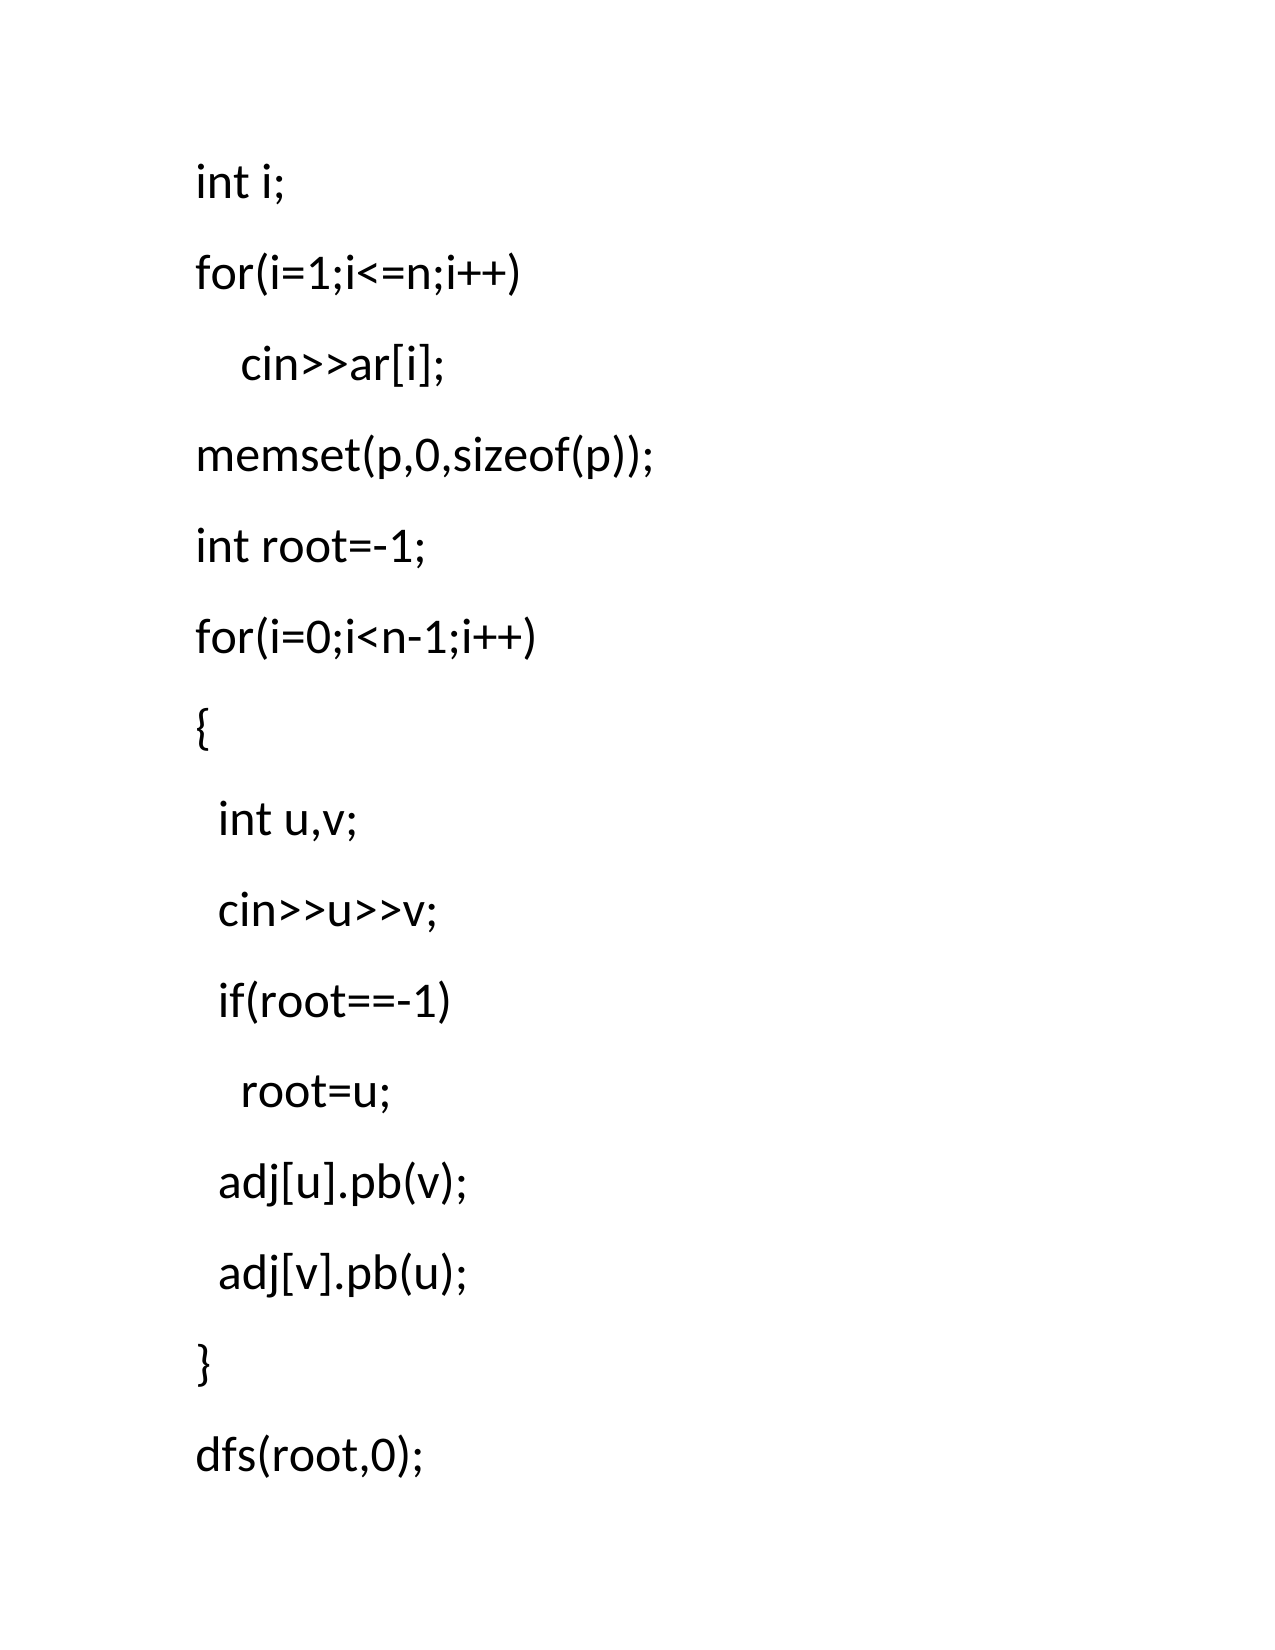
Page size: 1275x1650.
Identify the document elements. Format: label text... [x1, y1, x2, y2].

text memset(p,0,sizeof(p)); [150, 423, 1125, 484]
text for(i=0;i<n-1;i++) [150, 605, 1125, 666]
text for(i=1;i<=n;i++) [150, 241, 1125, 302]
text adj[u].pb(v); [150, 1150, 1125, 1211]
text } [150, 1332, 1125, 1393]
text root=u; [150, 1059, 1125, 1120]
text cin>>u>>v; [150, 877, 1125, 938]
text if(root==-1) [150, 968, 1125, 1029]
text int u,v; [150, 787, 1125, 848]
text cin>>ar[i]; [150, 332, 1125, 393]
text adj[v].pb(u); [150, 1241, 1125, 1302]
text int i; [150, 150, 1125, 211]
text { [150, 696, 1125, 757]
text dfs(root,0); [150, 1423, 1125, 1484]
text int root=-1; [150, 514, 1125, 575]
